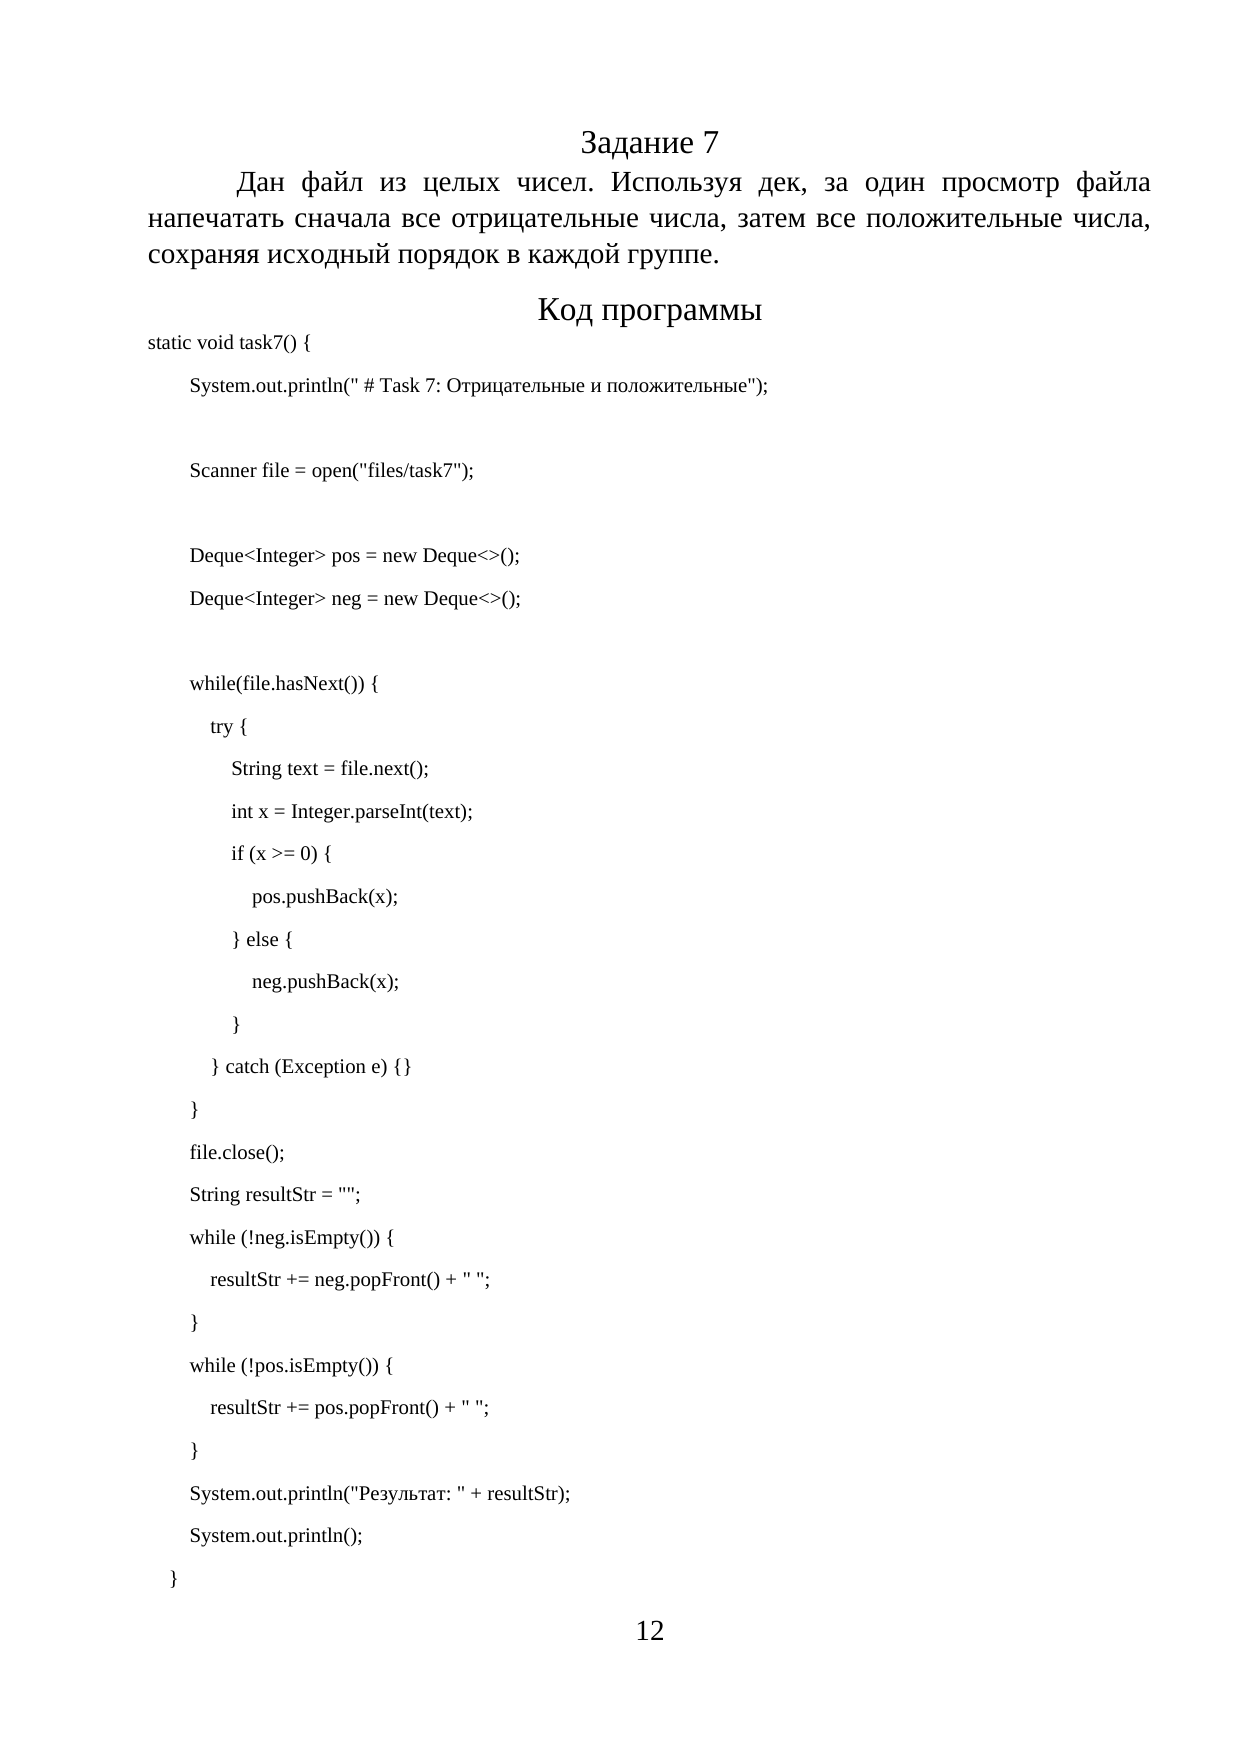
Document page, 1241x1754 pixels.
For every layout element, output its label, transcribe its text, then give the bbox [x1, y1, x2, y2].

text Scanner file = open("files/task7"); [148, 458, 1152, 482]
text while (!neg.isEmpty()) { [148, 1225, 1152, 1249]
text } catch (Exception e) {} [148, 1054, 1152, 1078]
subtitle Код программы [148, 289, 1152, 327]
text String resultStr = ""; [148, 1182, 1152, 1206]
text resultStr += pos.popFront() + " "; [148, 1395, 1152, 1419]
text } [148, 1566, 1152, 1590]
text } [148, 1097, 1152, 1121]
text } else { [148, 927, 1152, 951]
text neg.pushBack(x); [148, 969, 1152, 993]
text System.out.println(" # Task 7: Отрицательные и положительные"); [148, 373, 1152, 397]
text } [148, 1310, 1152, 1334]
text static void task7() { [148, 330, 1152, 354]
subtitle Задание 7 [148, 122, 1152, 161]
text } [148, 1438, 1152, 1462]
text System.out.println("Результат: " + resultStr); [148, 1480, 1152, 1504]
text int x = Integer.parseInt(text); [148, 799, 1152, 823]
text Deque<Integer> pos = new Deque<>(); [148, 543, 1152, 567]
text System.out.println(); [148, 1523, 1152, 1547]
text Дан файл из целых чисел. Используя дек, за один просмотр файла напечатать сначала все отрицательные числа, затем все положительные числа, сохраняя исходный порядок в каждой группе. [148, 164, 1152, 269]
text file.close(); [148, 1139, 1152, 1164]
text } [148, 1012, 1152, 1036]
text if (x >= 0) { [148, 841, 1152, 865]
text while (!pos.isEmpty()) { [148, 1353, 1152, 1377]
text Deque<Integer> neg = new Deque<>(); [148, 586, 1152, 610]
text while(file.hasNext()) { [148, 671, 1152, 695]
text String text = file.next(); [148, 756, 1152, 780]
text pos.pushBack(x); [148, 884, 1152, 908]
text resultStr += neg.popFront() + " "; [148, 1267, 1152, 1291]
text try { [148, 713, 1152, 738]
